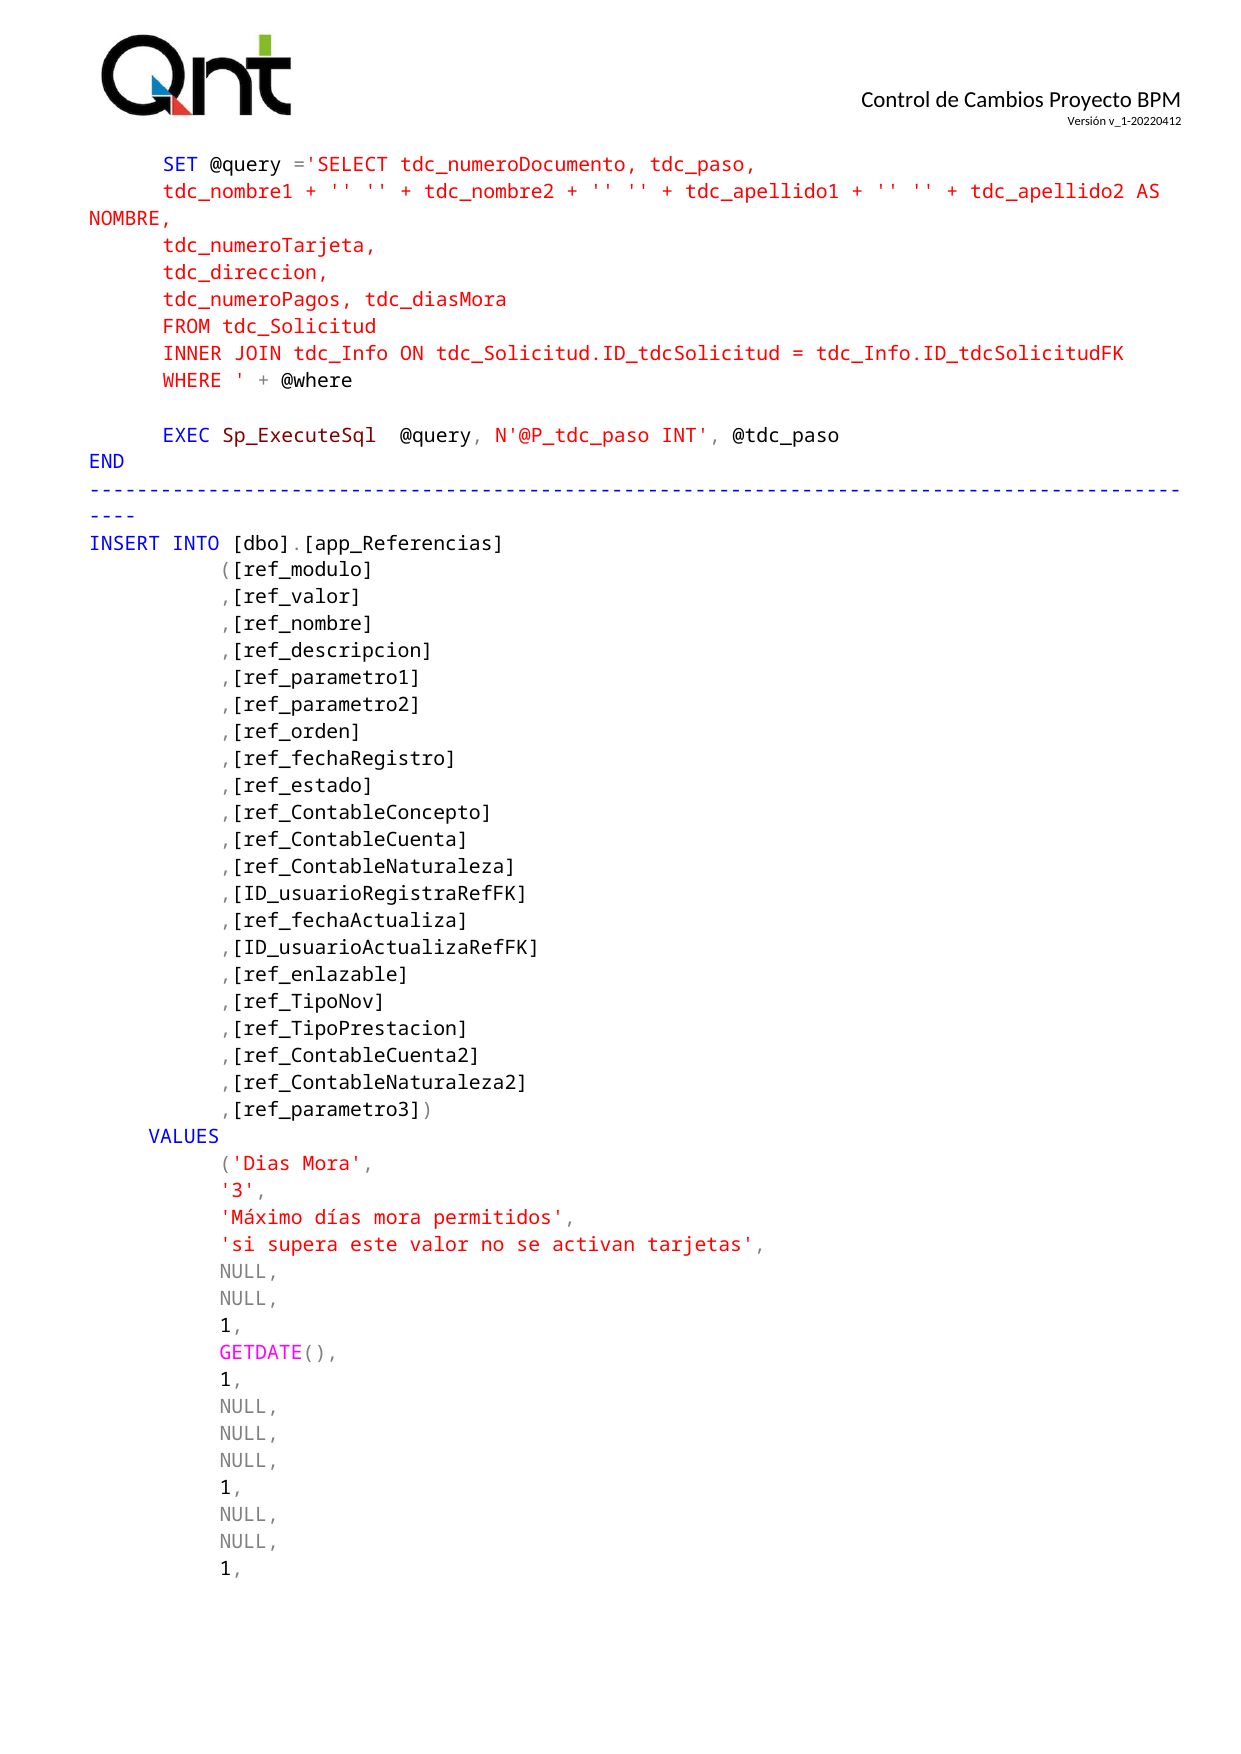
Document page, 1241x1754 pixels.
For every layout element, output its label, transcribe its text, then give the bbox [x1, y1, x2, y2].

text ,[ref_ContableConcepto] [89, 798, 1181, 826]
text ([ref_modulo] [89, 556, 1181, 583]
text NULL, [89, 1446, 1181, 1473]
text NULL, [89, 1392, 1181, 1419]
text ,[ref_parametro3]) [89, 1095, 1181, 1122]
text 1, [89, 1554, 1181, 1581]
text EXEC Sp_ExecuteSql @query, N'@P_tdc_paso INT', @tdc_paso [89, 421, 1181, 448]
text NULL, [89, 1257, 1181, 1284]
text '3', [89, 1176, 1181, 1203]
text ,[ref_fechaActualiza] [89, 906, 1181, 933]
text END [89, 448, 1181, 475]
text ,[ref_valor] [89, 583, 1181, 610]
text SET @query ='SELECT tdc_numeroDocumento, tdc_paso, [89, 150, 1181, 177]
text NULL, [89, 1419, 1181, 1446]
text ('Dias Mora', [89, 1149, 1181, 1176]
text ,[ref_estado] [89, 772, 1181, 798]
text VALUES [89, 1122, 1181, 1149]
text NULL, [89, 1284, 1181, 1311]
text WHERE ' + @where [89, 366, 1181, 393]
text 'si supera este valor no se activan tarjetas', [89, 1230, 1181, 1257]
text ,[ref_TipoPrestacion] [89, 1014, 1181, 1041]
text ,[ref_ContableNaturaleza] [89, 852, 1181, 879]
text ,[ref_parametro1] [89, 664, 1181, 691]
text ,[ref_orden] [89, 718, 1181, 744]
text ,[ref_enlazable] [89, 960, 1181, 987]
text 1, [89, 1365, 1181, 1392]
text tdc_nombre1 + '' '' + tdc_nombre2 + '' '' + tdc_apellido1 + '' '' + tdc_apellido2 AS NOMBRE, [89, 177, 1181, 231]
text ------------------------------------------------------------------------------------------------ [89, 475, 1181, 529]
text tdc_numeroTarjeta, [89, 231, 1181, 258]
text ,[ref_ContableCuenta] [89, 826, 1181, 852]
text 'Máximo días mora permitidos', [89, 1203, 1181, 1230]
text tdc_numeroPagos, tdc_diasMora [89, 285, 1181, 312]
text ,[ref_parametro2] [89, 691, 1181, 718]
text GETDATE(), [89, 1338, 1181, 1365]
text tdc_direccion, [89, 258, 1181, 285]
text ,[ID_usuarioRegistraRefFK] [89, 879, 1181, 906]
text INNER JOIN tdc_Info ON tdc_Solicitud.ID_tdcSolicitud = tdc_Info.ID_tdcSolicitudFK [89, 339, 1181, 366]
text NULL, [89, 1527, 1181, 1554]
text ,[ref_descripcion] [89, 637, 1181, 664]
picture [88, 29, 310, 121]
text ,[ref_ContableCuenta2] [89, 1041, 1181, 1068]
text ,[ID_usuarioActualizaRefFK] [89, 933, 1181, 960]
text FROM tdc_Solicitud [89, 312, 1181, 339]
text INSERT INTO [dbo].[app_Referencias] [89, 529, 1181, 556]
text ,[ref_fechaRegistro] [89, 744, 1181, 772]
text 1, [89, 1311, 1181, 1338]
text 1, [89, 1473, 1181, 1500]
text ,[ref_TipoNov] [89, 987, 1181, 1014]
text NULL, [89, 1500, 1181, 1527]
text ,[ref_ContableNaturaleza2] [89, 1068, 1181, 1095]
text ,[ref_nombre] [89, 610, 1181, 637]
